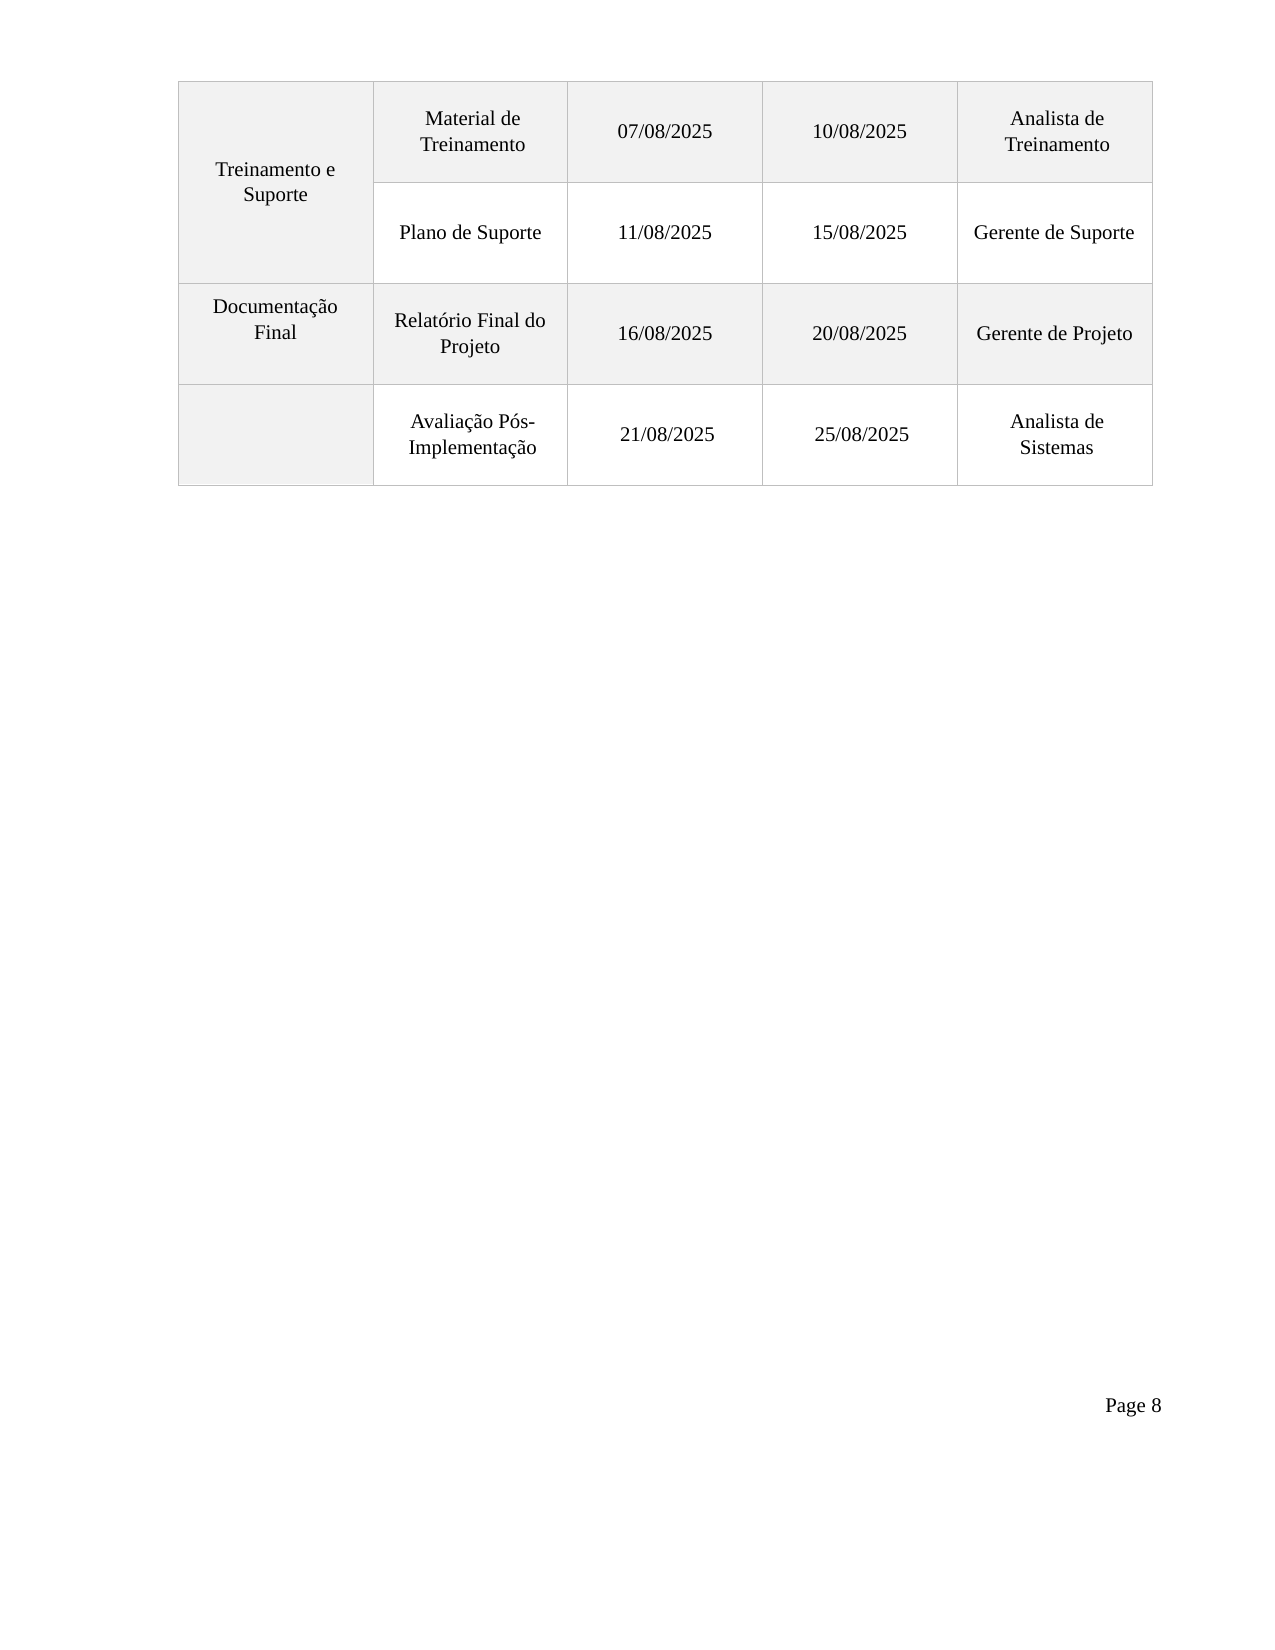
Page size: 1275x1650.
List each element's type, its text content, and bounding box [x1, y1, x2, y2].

table_cell Analista de Treinamento [958, 82, 1152, 182]
table_cell [179, 385, 373, 484]
table_cell Analista de Sistemas [958, 385, 1152, 484]
table_cell 11/08/2025 [568, 183, 762, 283]
table_cell Relatório Final do Projeto [374, 284, 567, 384]
table_cell 07/08/2025 [568, 82, 762, 182]
table_cell Gerente de Suporte [958, 183, 1152, 283]
table_cell Avaliação Pós- Implementação [374, 385, 567, 484]
table_cell 20/08/2025 [763, 284, 957, 384]
table_cell 15/08/2025 [763, 183, 957, 283]
table_cell 25/08/2025 [763, 385, 957, 484]
table_cell Gerente de Projeto [958, 284, 1152, 384]
table_cell 21/08/2025 [568, 385, 762, 484]
table_cell Documentação Final [179, 284, 373, 384]
table_cell 10/08/2025 [763, 82, 957, 182]
table_cell Plano de Suporte [374, 183, 567, 283]
table_cell Treinamento e Suporte [179, 82, 373, 283]
table_cell 16/08/2025 [568, 284, 762, 384]
table_cell Material de Treinamento [374, 82, 567, 182]
